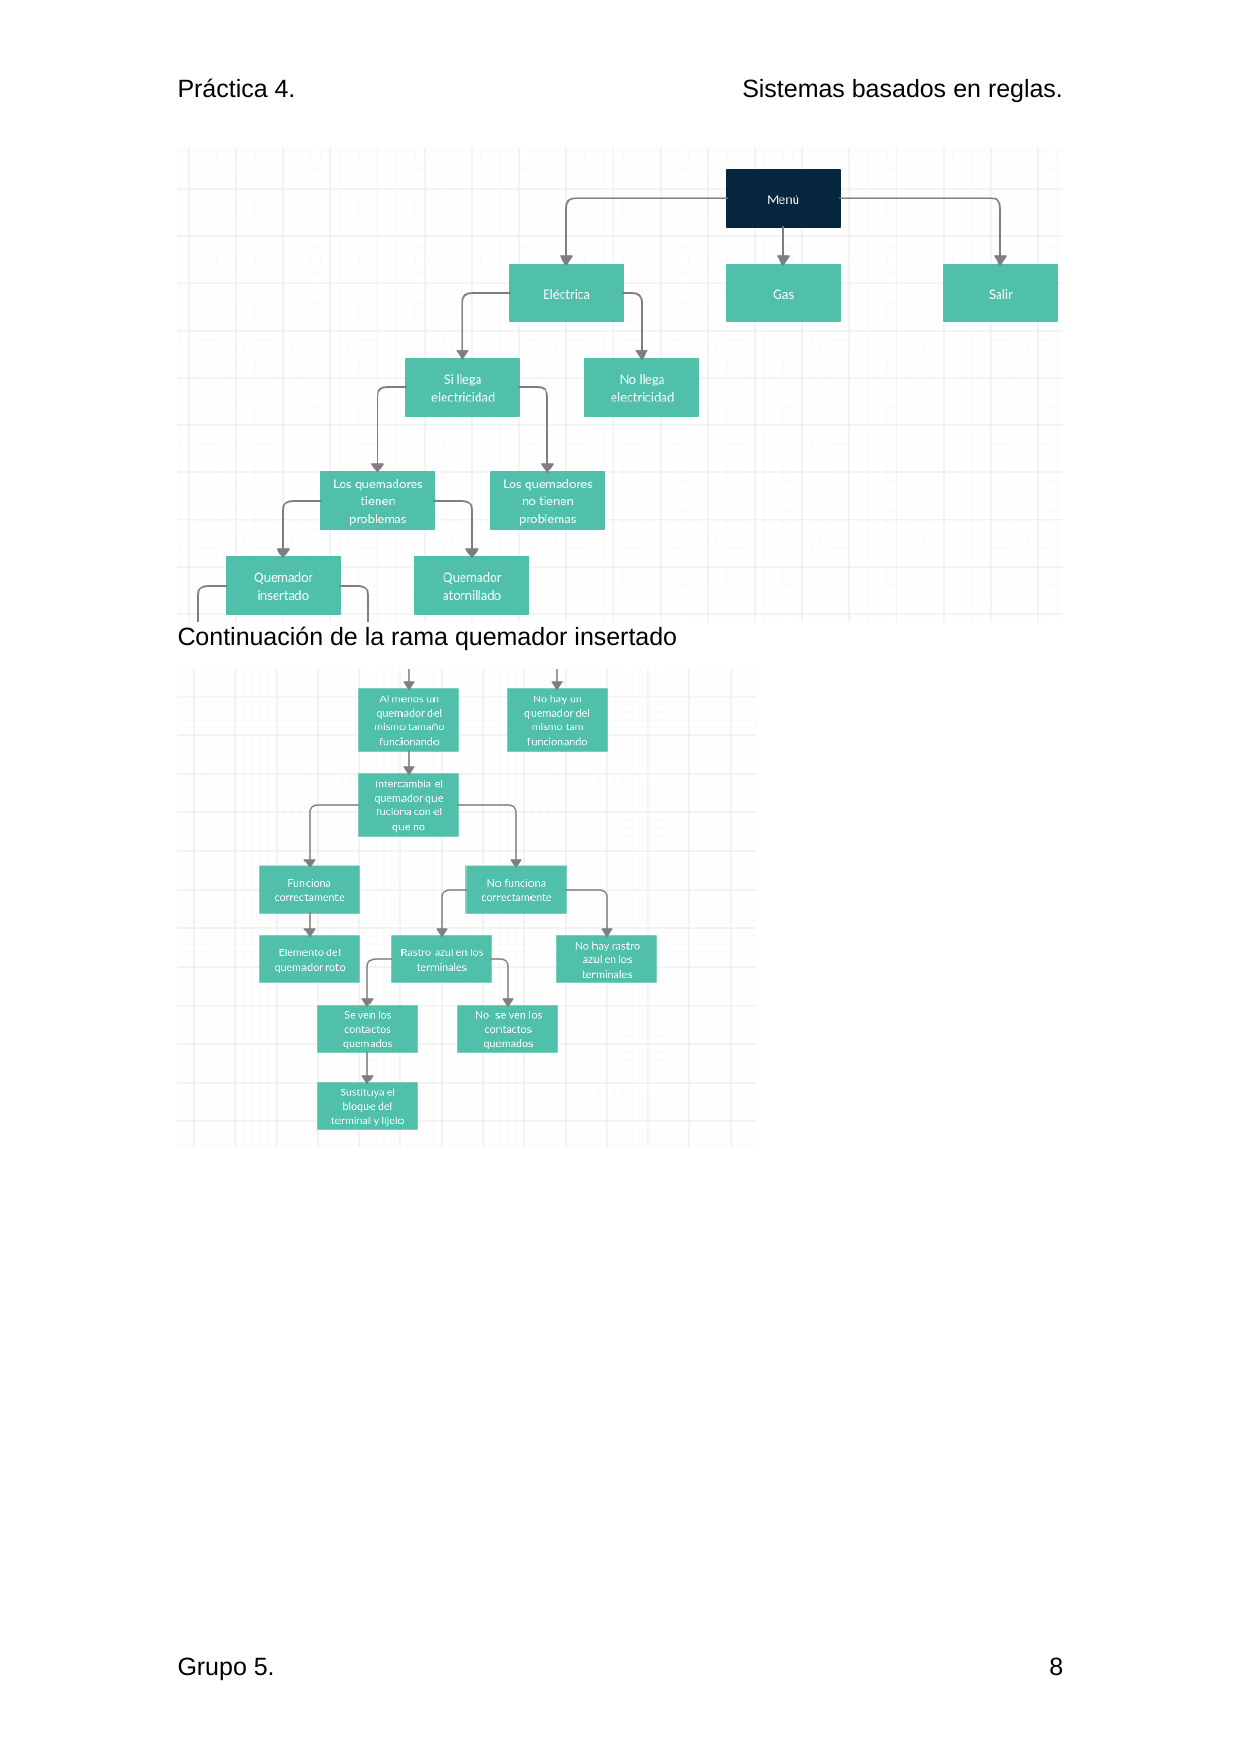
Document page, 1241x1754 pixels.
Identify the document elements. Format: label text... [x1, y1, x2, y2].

picture [177, 147, 1063, 622]
text Continuación de la rama quemador insertado [177, 622, 1063, 650]
picture [177, 669, 757, 1147]
